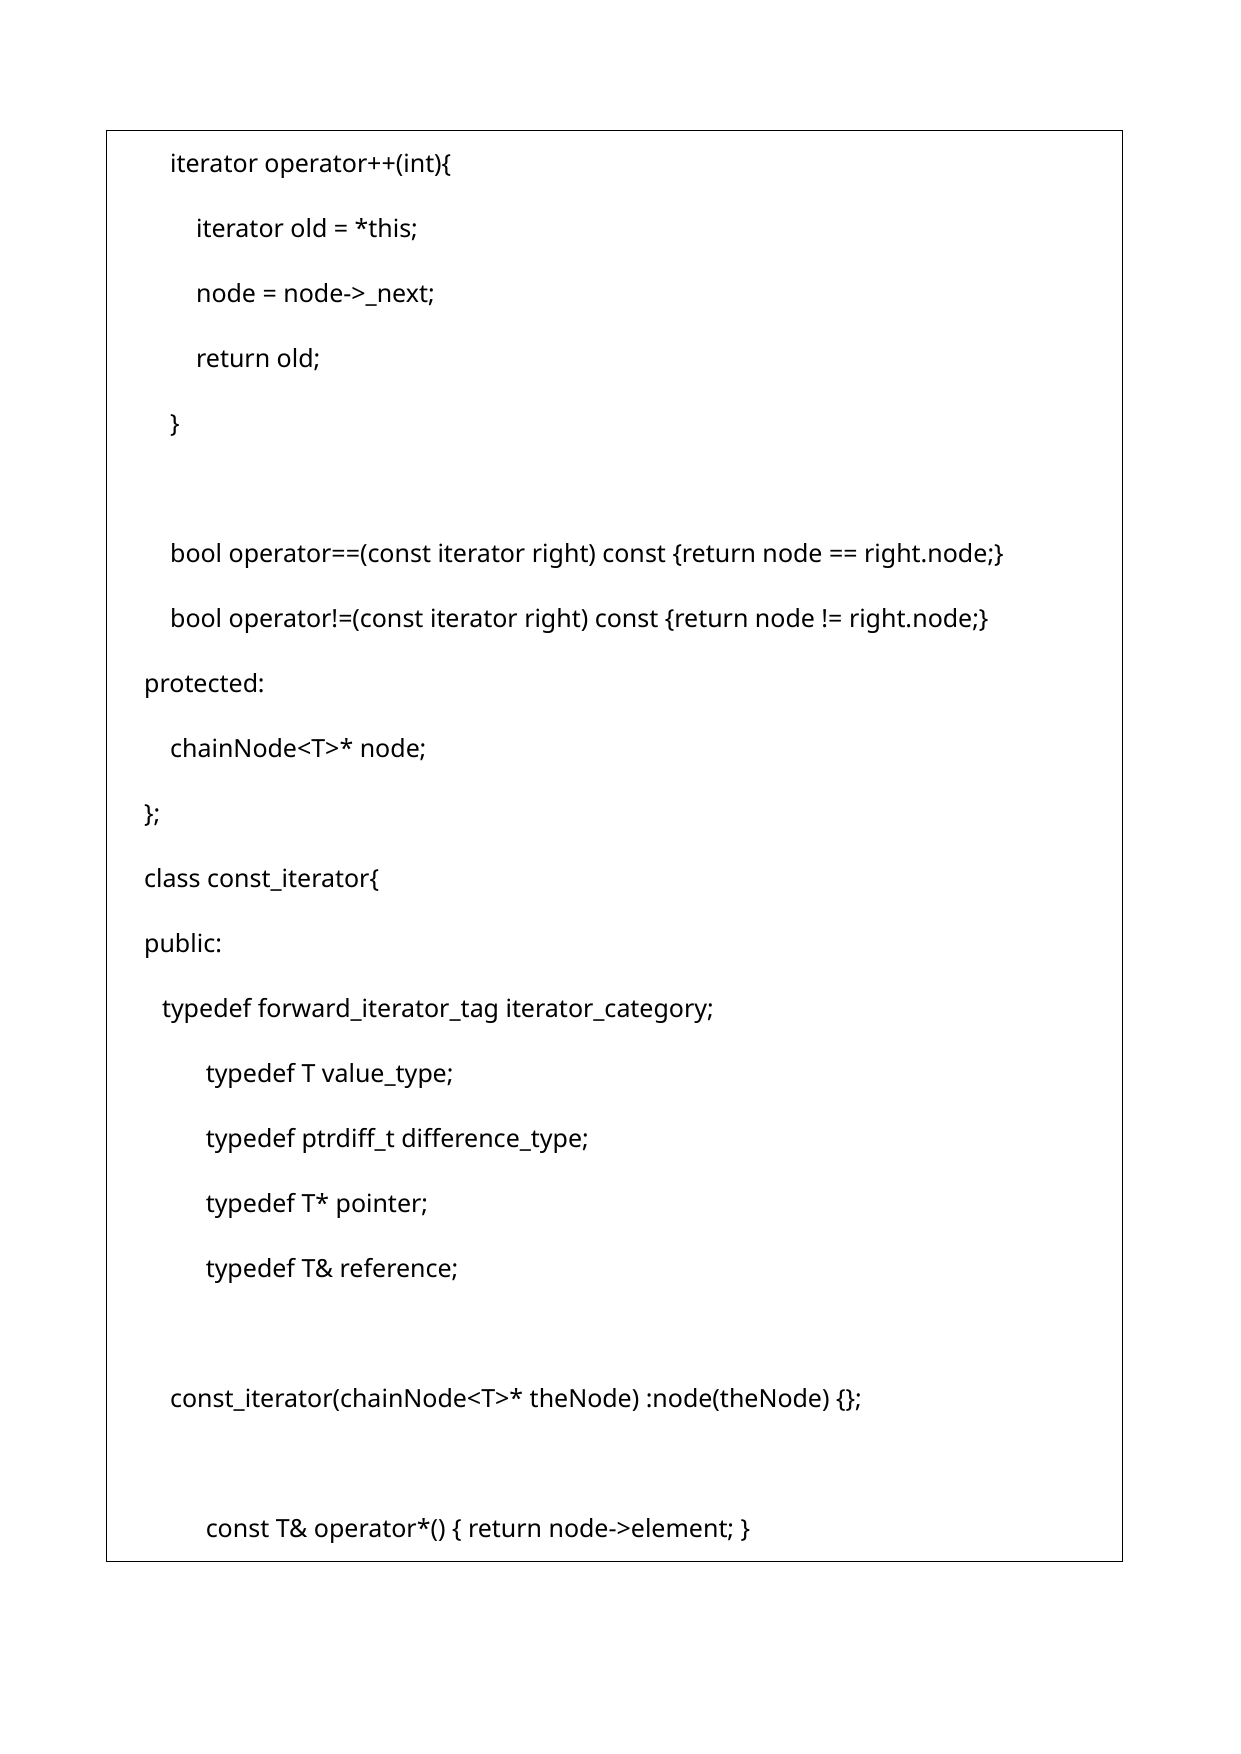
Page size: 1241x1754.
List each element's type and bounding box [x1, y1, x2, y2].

table_cell [107, 131, 1122, 1561]
